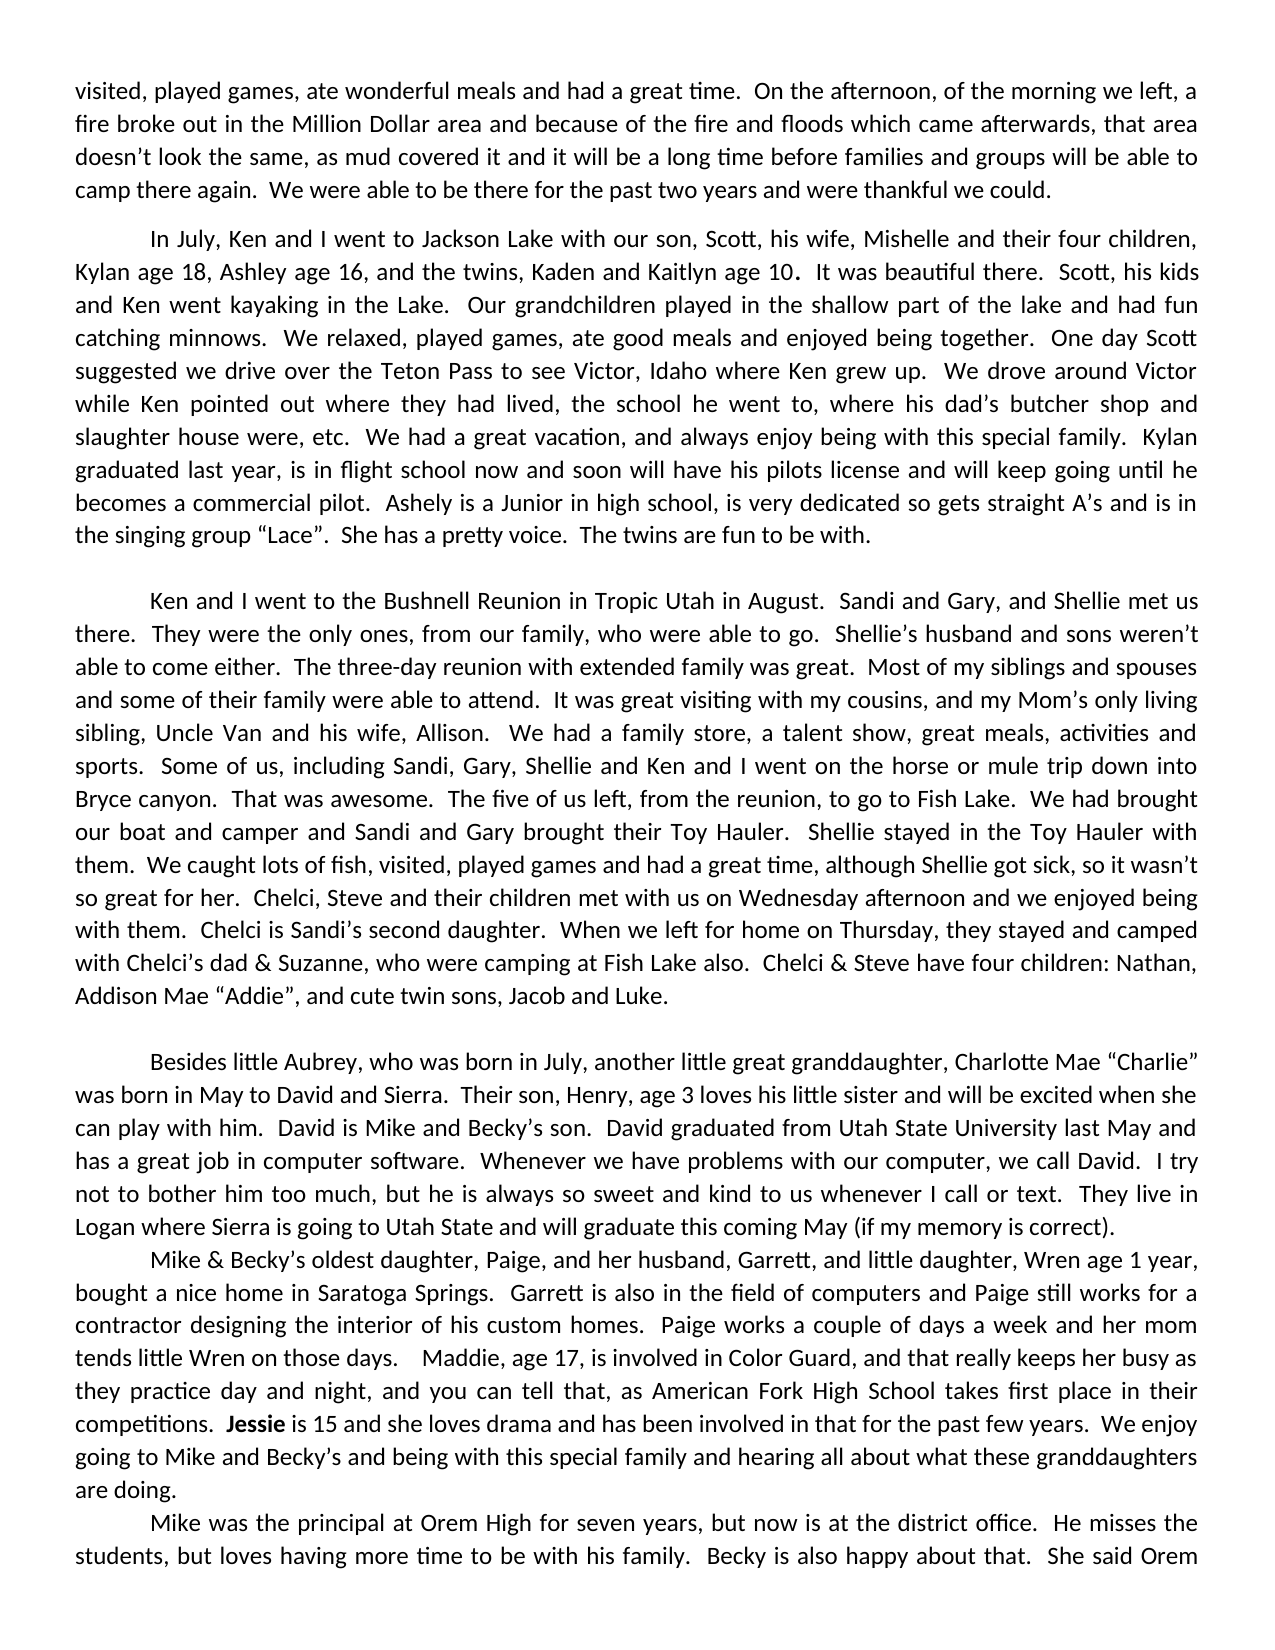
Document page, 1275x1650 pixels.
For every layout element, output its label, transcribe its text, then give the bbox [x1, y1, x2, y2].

text Mike & Becky’s oldest daughter, Paige, and her husband, Garrett, and little daughter, Wren age 1 year, bought a nice home in Saratoga Springs. Garrett is also in the field of computers and Paige still works for a contractor designing the interior of his custom homes. Paige works a couple of days a week and her mom tends little Wren on those days. Maddie, age 17, is involved in Color Guard, and that really keeps her busy as they practice day and night, and you can tell that, as American Fork High School takes first place in their competitions. Jessie is 15 and she loves drama and has been involved in that for the past few years. We enjoy going to Mike and Becky’s and being with this special family and hearing all about what these granddaughters are doing. [75, 1244, 1200, 1505]
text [75, 75, 1200, 204]
text In July, Ken and I went to Jackson Lake with our son, Scott, his wife, Mishelle and their four children, Kylan age 18, Ashley age 16, and the twins, Kaden and Kaitlyn age 10. It was beautiful there. Scott, his kids and Ken went kayaking in the Lake. Our grandchildren played in the shallow part of the lake and had fun catching minnows. We relaxed, played games, ate good meals and enjoyed being together. One day Scott suggested we drive over the Teton Pass to see Victor, Idaho where Ken grew up. We drove around Victor while Ken pointed out where they had lived, the school he went to, where his dad’s butcher shop and slaughter house were, etc. We had a great vacation, and always enjoy being with this special family. Kylan graduated last year, is in flight school now and soon will have his pilots license and will keep going until he becomes a commercial pilot. Ashely is a Junior in high school, is very dedicated so gets straight A’s and is in the singing group “Lace”. She has a pretty voice. The twins are fun to be with. [75, 223, 1200, 550]
text Ken and I went to the Bushnell Reunion in Tropic Utah in August. Sandi and Gary, and Shellie met us there. They were the only ones, from our family, who were able to go. Shellie’s husband and sons weren’t able to come either. The three-day reunion with extended family was great. Most of my siblings and spouses and some of their family were able to attend. It was great visiting with my cousins, and my Mom’s only living sibling, Uncle Van and his wife, Allison. We had a family store, a talent show, great meals, activities and sports. Some of us, including Sandi, Gary, Shellie and Ken and I went on the horse or mule trip down into Bryce canyon. That was awesome. The five of us left, from the reunion, to go to Fish Lake. We had brought our boat and camper and Sandi and Gary brought their Toy Hauler. Shellie stayed in the Toy Hauler with them. We caught lots of fish, visited, played games and had a great time, although Shellie got sick, so it wasn’t so great for her. Chelci, Steve and their children met with us on Wednesday afternoon and we enjoyed being with them. Chelci is Sandi’s second daughter. When we left for home on Thursday, they stayed and camped with Chelci’s dad & Suzanne, who were camping at Fish Lake also. Chelci & Steve have four children: Nathan, Addison Mae “Addie”, and cute twin sons, Jacob and Luke. [75, 585, 1200, 1011]
text Besides little Aubrey, who was born in July, another little great granddaughter, Charlotte Mae “Charlie” was born in May to David and Sierra. Their son, Henry, age 3 loves his little sister and will be excited when she can play with him. David is Mike and Becky’s son. David graduated from Utah State University last May and has a great job in computer software. Whenever we have problems with our computer, we call David. I try not to bother him too much, but he is always so sweet and kind to us whenever I call or text. They live in Logan where Sierra is going to Utah State and will graduate this coming May (if my memory is correct). [75, 1046, 1200, 1241]
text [75, 1507, 1200, 1571]
